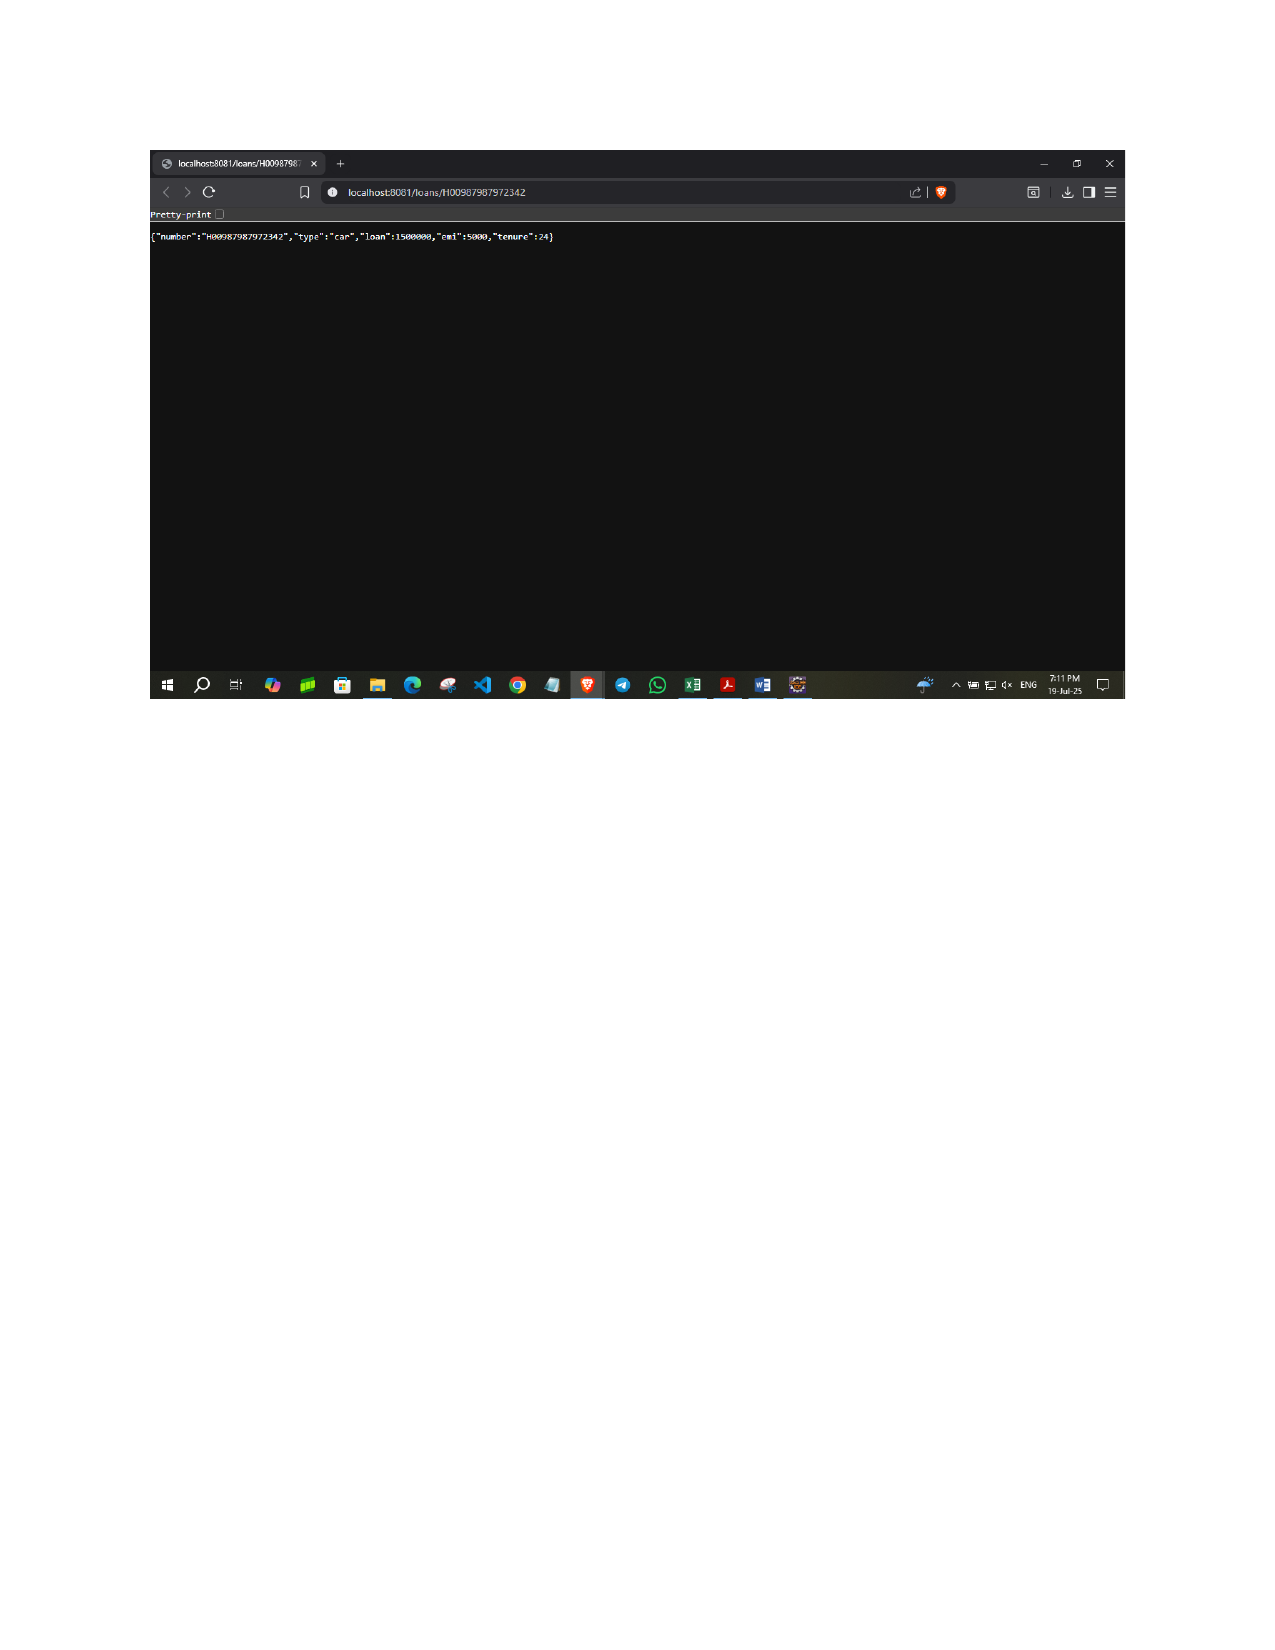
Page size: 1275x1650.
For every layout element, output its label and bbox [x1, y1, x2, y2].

picture [150, 150, 1125, 699]
